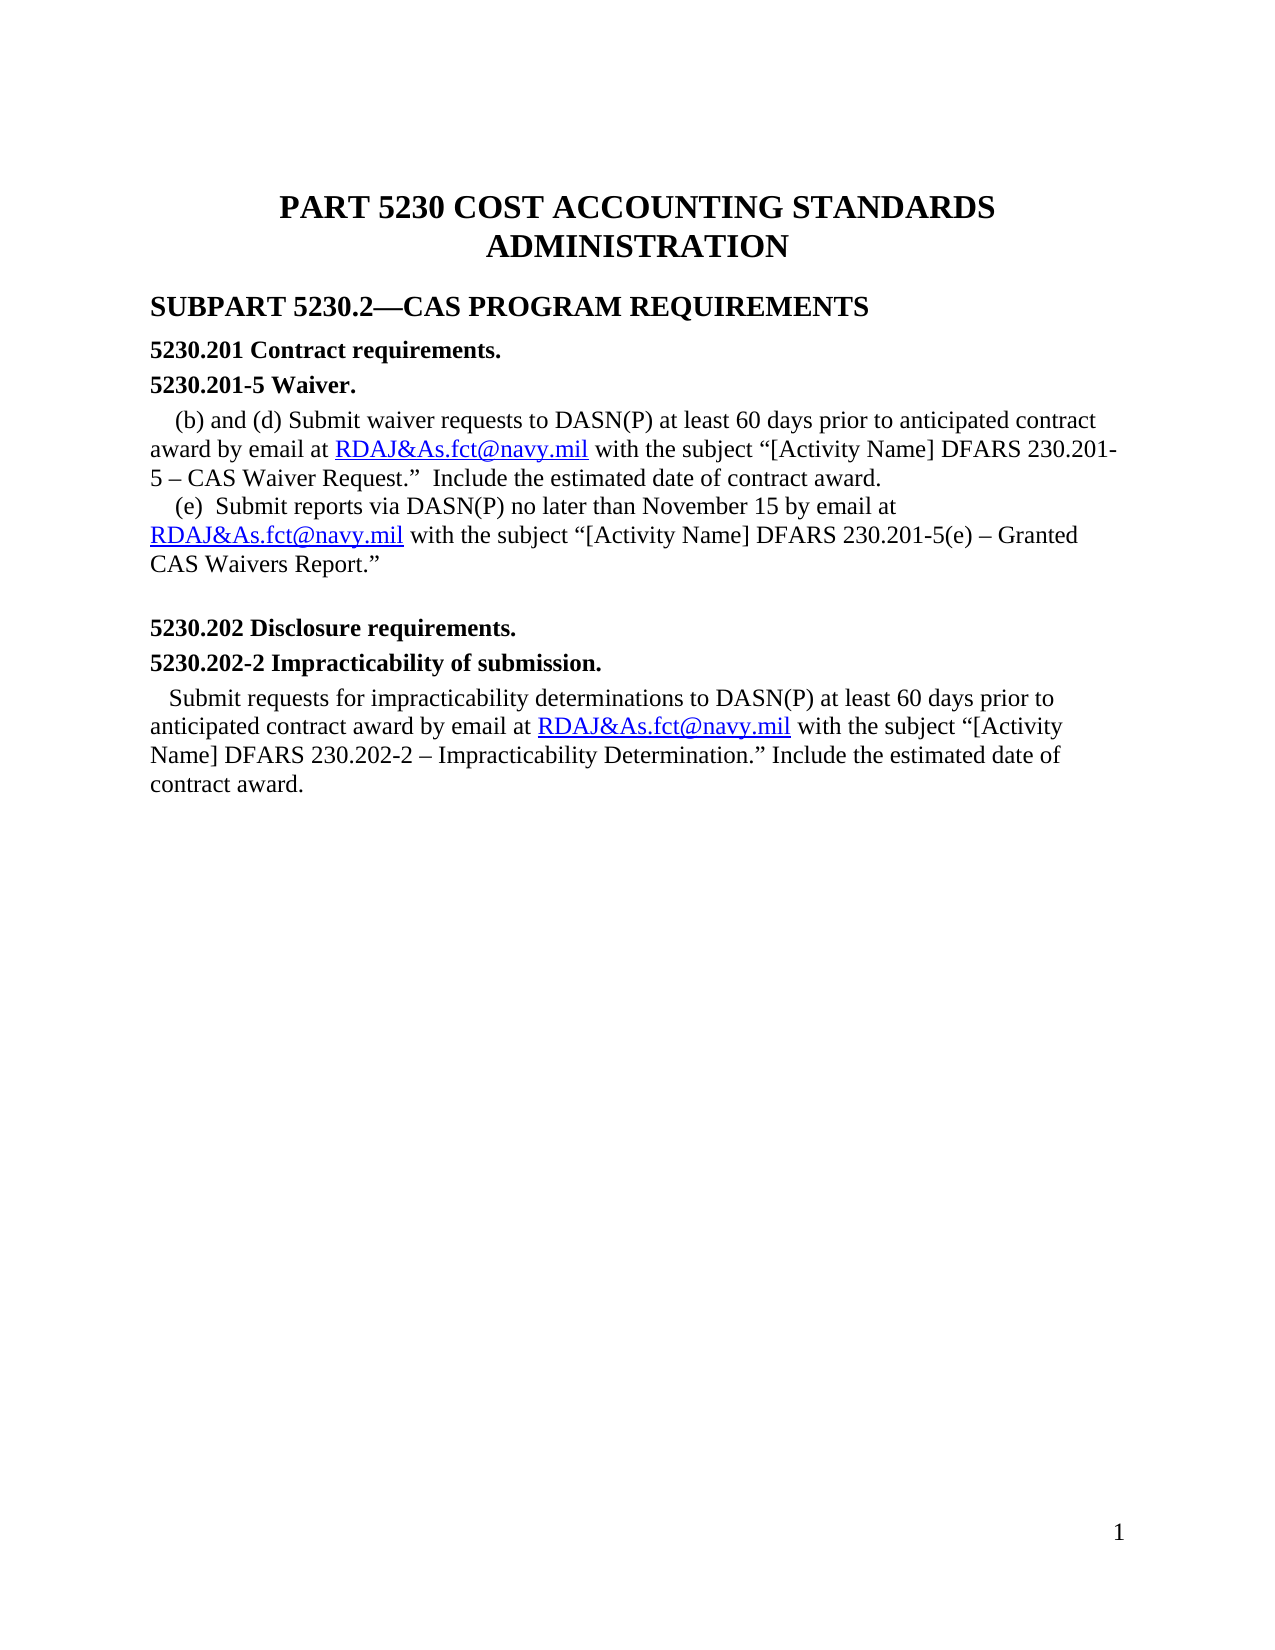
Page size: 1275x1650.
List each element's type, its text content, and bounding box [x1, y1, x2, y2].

subtitle 5230.201 Contract requirements. [150, 335, 1125, 364]
subtitle PART 5230 COST ACCOUNTING STANDARDS ADMINISTRATION [150, 187, 1125, 264]
subtitle 5230.202-2 Impracticability of submission. [150, 648, 1125, 676]
subtitle SUBPART 5230.2—CAS PROGRAM REQUIREMENTS [150, 289, 1125, 323]
subtitle 5230.202 Disclosure requirements. [150, 613, 1125, 641]
subtitle 5230.201-5 Waiver. [150, 370, 1125, 399]
text Submit requests for impracticability determinations to DASN(P) at least 60 days prior to anticipated contract award by email at RDAJ&As.fct@navy.mil with the subject “[Activity Name] DFARS 230.202-2 – Impracticability Determination.” Include the estimated date of contract award. [150, 683, 1125, 798]
list (e) Submit reports via DASN(P) no later than November 15 by email at RDAJ&As.fct@navy.mil with the subject “[Activity Name] DFARS 230.201-5(e) – Granted CAS Waivers Report.” [150, 491, 1125, 578]
list (b) and (d) Submit waiver requests to DASN(P) at least 60 days prior to anticipated contract award by email at RDAJ&As.fct@navy.mil with the subject “[Activity Name] DFARS 230.201-5 – CAS Waiver Request.” Include the estimated date of contract award. [150, 405, 1125, 491]
